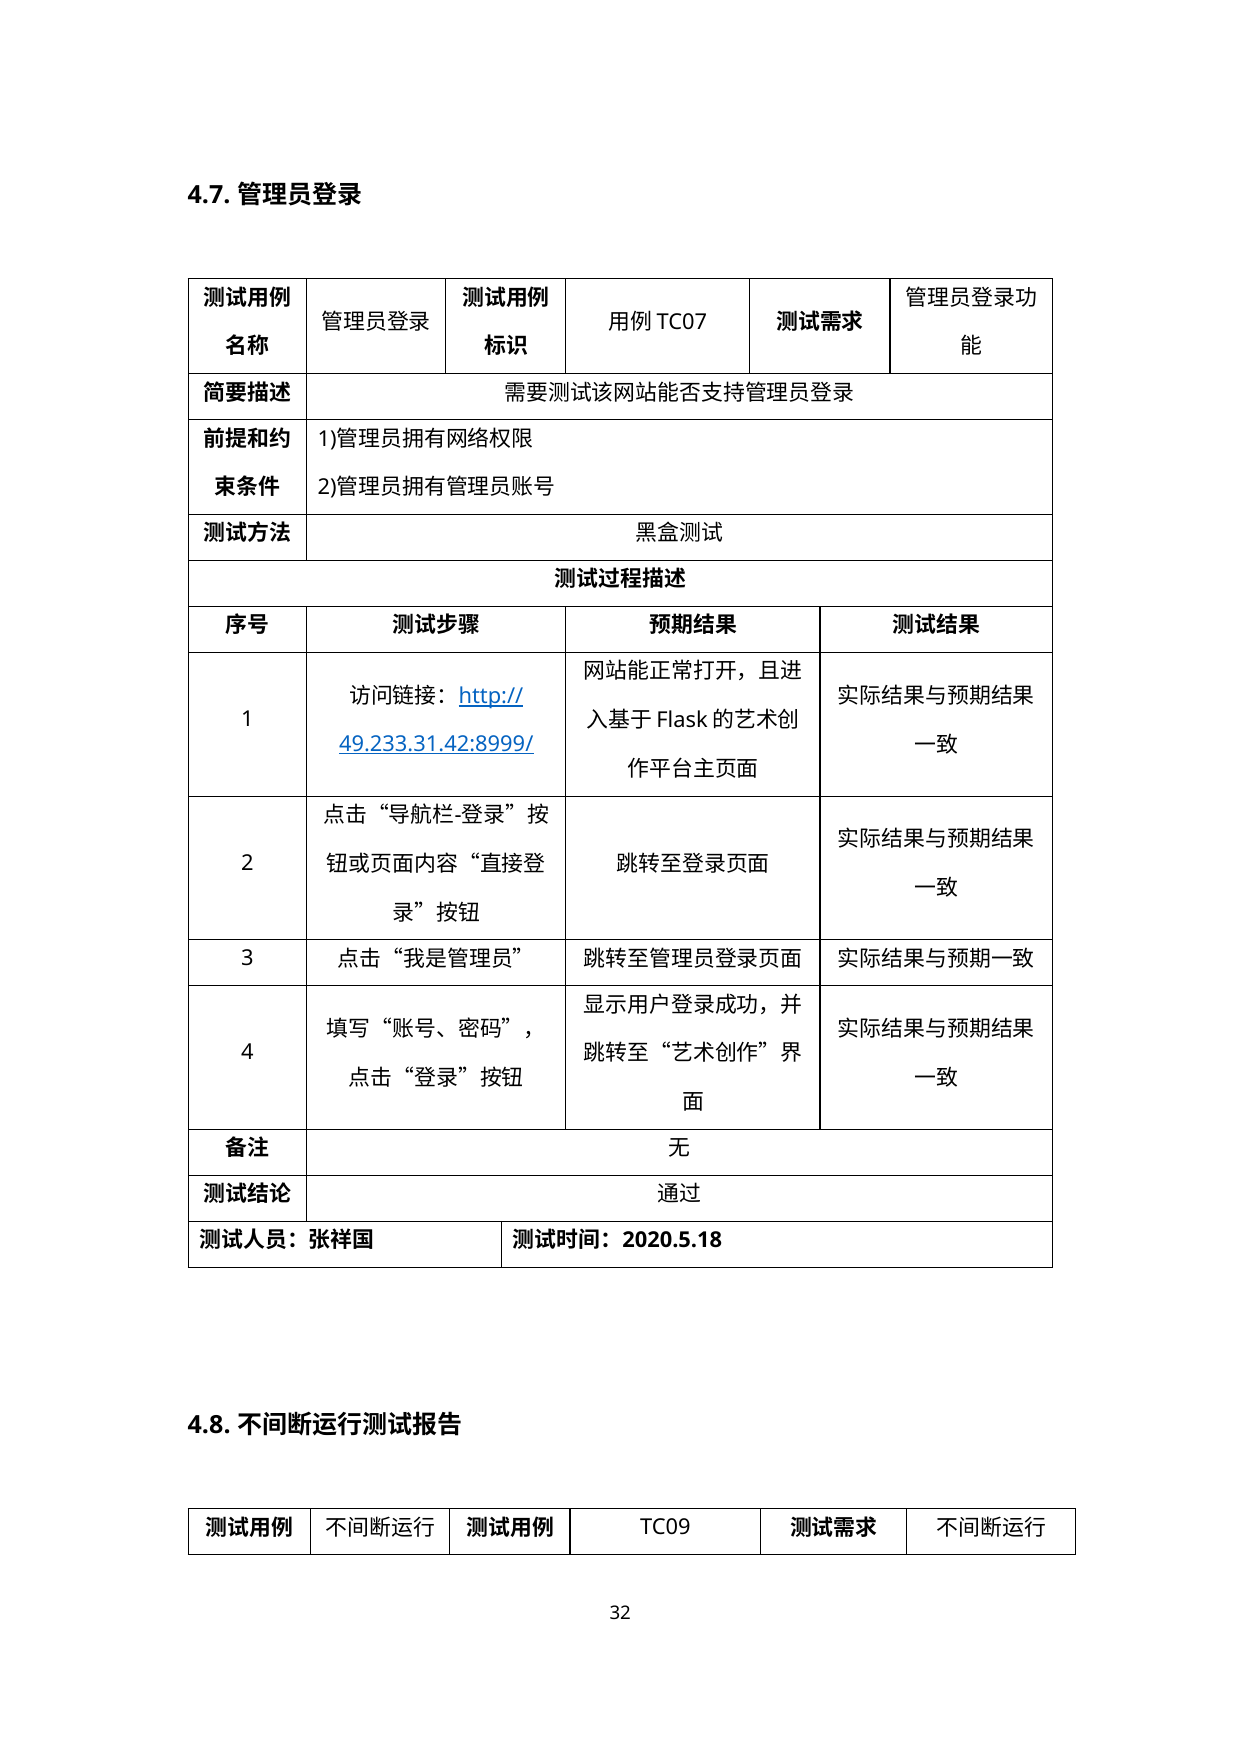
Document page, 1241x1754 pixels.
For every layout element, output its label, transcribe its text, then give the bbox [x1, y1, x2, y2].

table_cell 显示用户登录成功，并跳转至“艺术创作”界面 [566, 986, 819, 1129]
table_header 测试需求 [750, 279, 889, 373]
table_cell 测试步骤 [307, 607, 565, 652]
table_cell 通过 [307, 1176, 1052, 1221]
table_cell 访问链接：http://49.233.31.42:8999/ [307, 653, 565, 796]
table_cell 点击“我是管理员” [307, 940, 565, 985]
table_cell 预期结果 [566, 607, 819, 652]
table_cell 无 [307, 1130, 1052, 1175]
table_header 用例TC07 [566, 279, 749, 373]
table_cell 3 [189, 940, 306, 985]
table_header 管理员登录功能 [891, 279, 1052, 373]
table_cell 实际结果与预期一致 [821, 940, 1052, 985]
table_header 测试用例标识 [446, 279, 565, 373]
table_cell 跳转至登录页面 [566, 797, 819, 939]
subtitle 4.8. 不间断运行测试报告 [187, 1390, 1053, 1455]
table_header 测试用例标识 [450, 1509, 569, 1554]
table_cell 2 [189, 797, 306, 939]
table_cell 实际结果与预期结果一致 [821, 986, 1052, 1129]
table_cell 1)管理员拥有网络权限 2)管理员拥有管理员账号 [307, 420, 1052, 514]
table_cell 备注 [189, 1130, 306, 1175]
table_cell 测试过程描述 [189, 561, 1052, 606]
table_cell 网站能正常打开，且进入基于Flask的艺术创作平台主页面 [566, 653, 819, 796]
table_header 管理员登录 [307, 279, 445, 373]
table_cell 测试时间：2020.5.18 [502, 1222, 1052, 1267]
table_cell 1 [189, 653, 306, 796]
table_cell 测试人员：张祥国 [189, 1222, 501, 1267]
table_header TC09 [571, 1509, 760, 1554]
table_header 不间断运行 [311, 1509, 449, 1554]
table_cell 需要测试该网站能否支持管理员登录 [307, 374, 1052, 419]
table_cell 4 [189, 986, 306, 1129]
table_header 测试用例名称 [189, 1509, 310, 1554]
table_cell 序号 [189, 607, 306, 652]
table_cell 填写“账号、密码”，点击“登录”按钮 [307, 986, 565, 1129]
table_header 测试需求 [761, 1509, 906, 1554]
table_cell 前提和约束条件 [189, 420, 306, 514]
table_cell 测试方法 [189, 515, 306, 560]
table_cell 实际结果与预期结果一致 [821, 797, 1052, 939]
table_cell 测试结论 [189, 1176, 306, 1221]
table_cell 跳转至管理员登录页面 [566, 940, 819, 985]
table_cell 黑盒测试 [307, 515, 1052, 560]
table_cell 实际结果与预期结果一致 [821, 653, 1052, 796]
table_cell 简要描述 [189, 374, 306, 419]
table_header 不间断运行 [907, 1509, 1075, 1554]
table_header 测试用例名称 [189, 279, 306, 373]
table_cell 测试结果 [821, 607, 1052, 652]
subtitle 4.7. 管理员登录 [187, 160, 1053, 225]
table_cell 点击“导航栏-登录”按钮或页面内容“直接登录”按钮 [307, 797, 565, 939]
